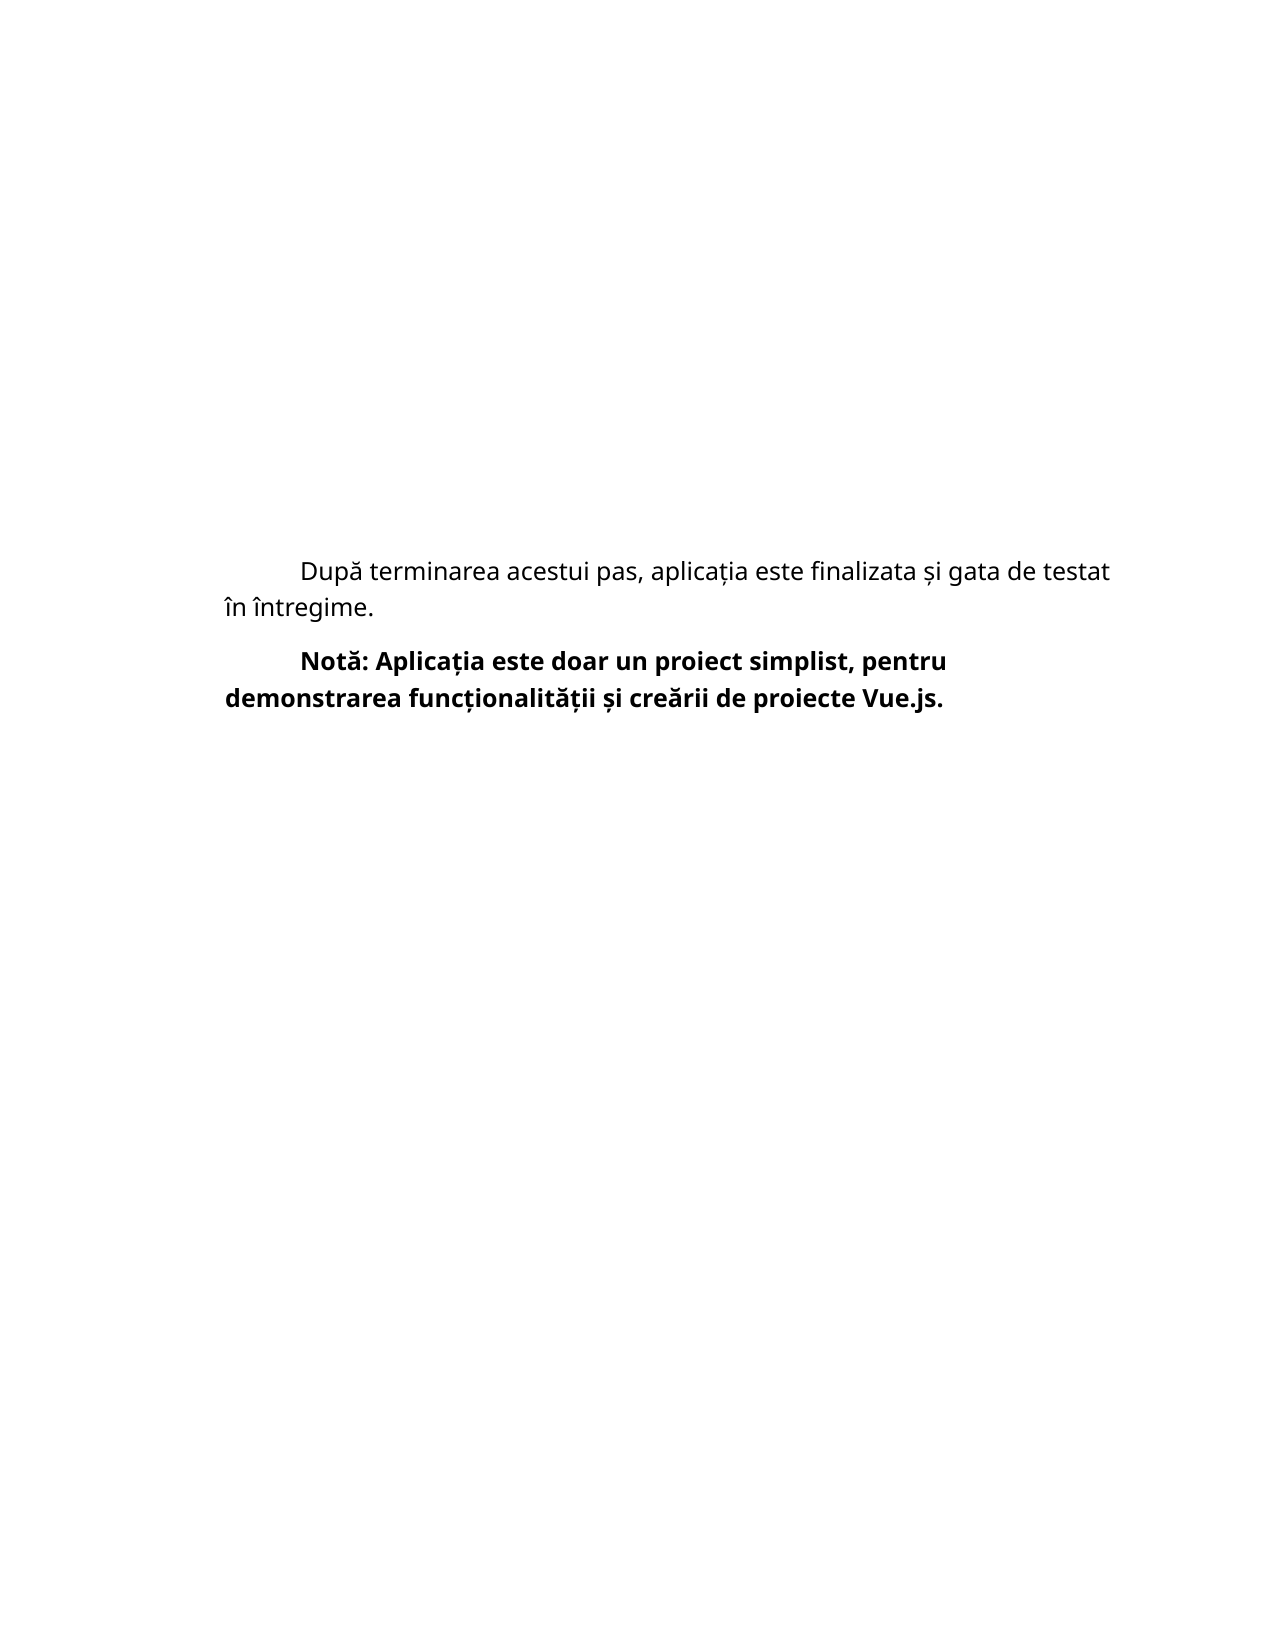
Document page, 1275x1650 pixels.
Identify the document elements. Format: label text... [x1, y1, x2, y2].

text Notă: Aplicația este doar un proiect simplist, pentru demonstrarea funcționalității și creării de proiecte Vue.js. [225, 643, 1125, 714]
text După terminarea acestui pas, aplicația este finalizata și gata de testat în întregime. [225, 553, 1125, 624]
